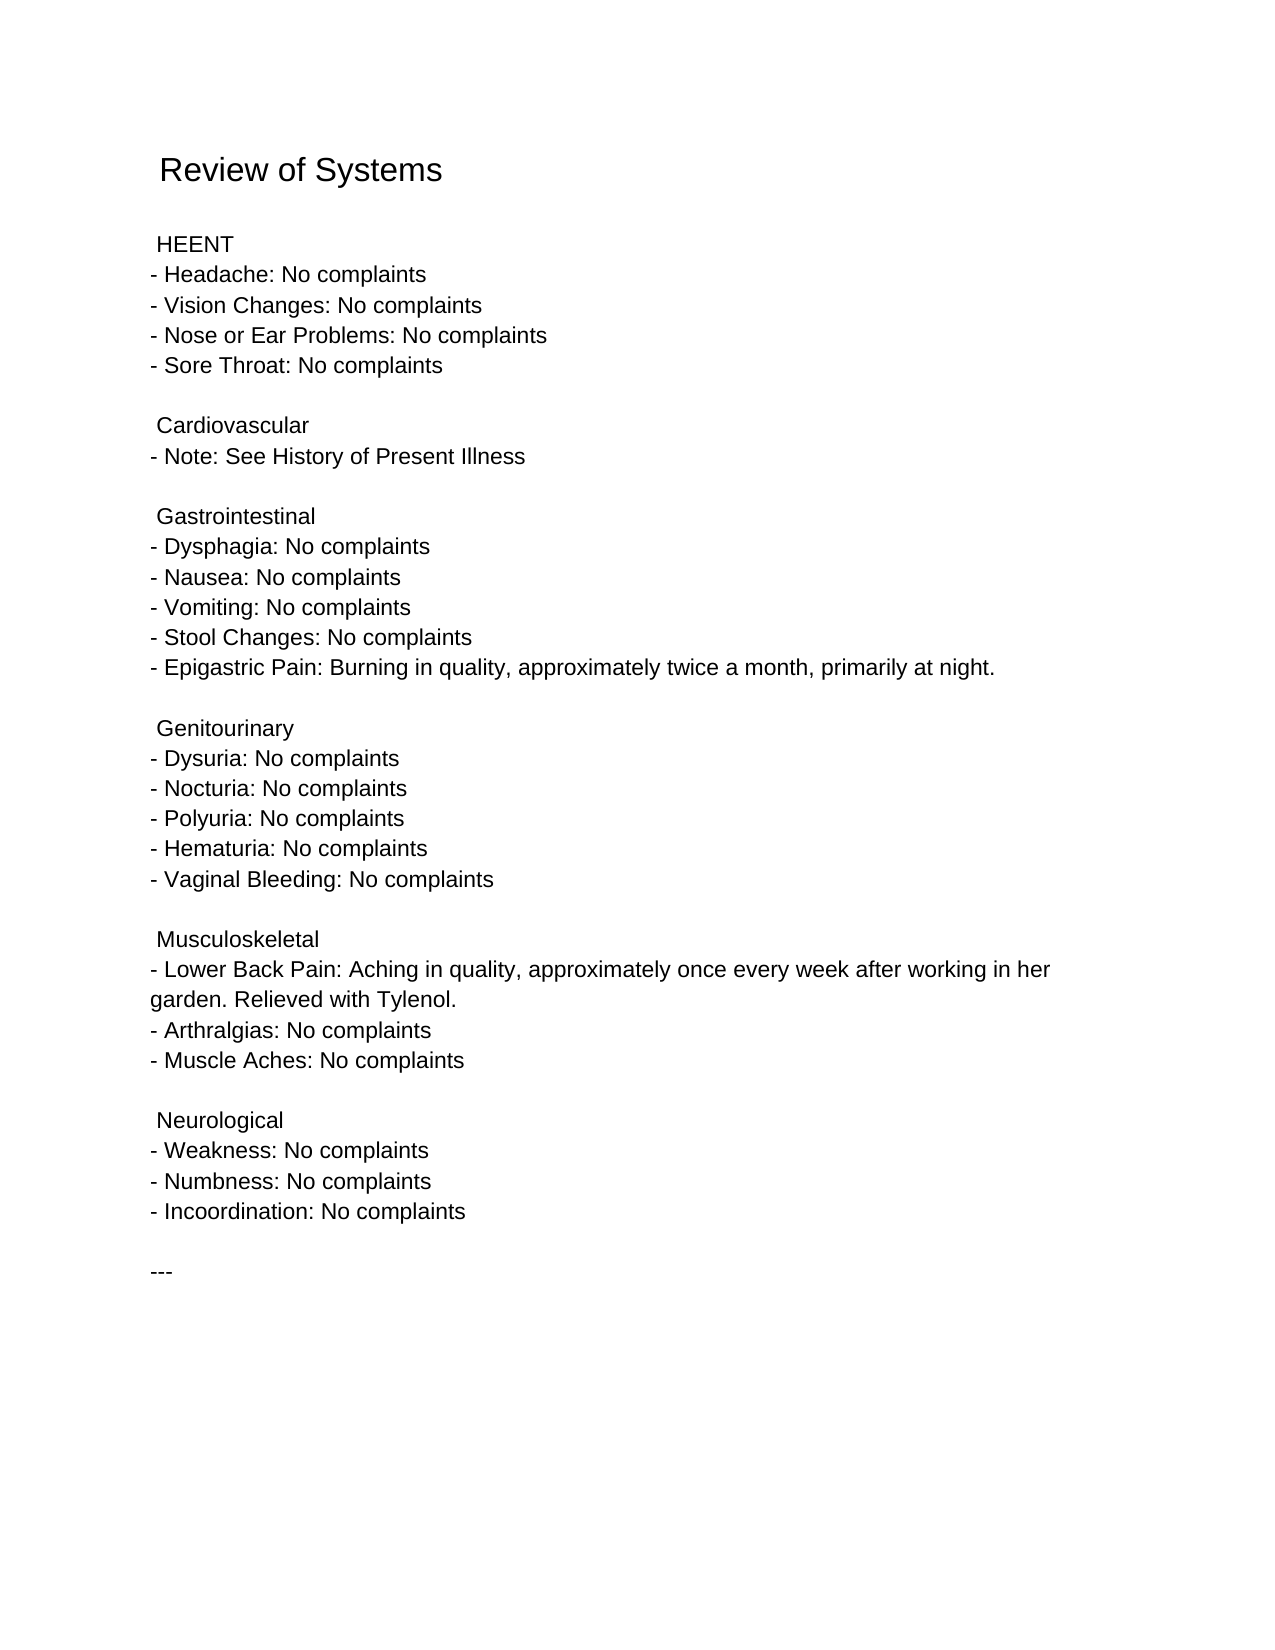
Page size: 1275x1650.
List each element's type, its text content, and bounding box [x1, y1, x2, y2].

text - Nocturia: No complaints [150, 775, 1125, 801]
text Musculoskeletal [150, 926, 1125, 952]
text - Incoordination: No complaints [150, 1198, 1125, 1224]
text - Nose or Ear Problems: No complaints [150, 322, 1125, 348]
text - Sore Throat: No complaints [150, 352, 1125, 378]
text - Numbness: No complaints [150, 1168, 1125, 1194]
text Gastrointestinal [150, 503, 1125, 529]
text - Vomiting: No complaints [150, 594, 1125, 620]
text --- [150, 1258, 1125, 1284]
text Genitourinary [150, 714, 1125, 741]
subtitle Review of Systems [150, 150, 1125, 188]
text Neurological [150, 1107, 1125, 1133]
text - Note: See History of Present Illness [150, 443, 1125, 469]
text - Vaginal Bleeding: No complaints [150, 866, 1125, 892]
text Cardiovascular [150, 412, 1125, 439]
text - Muscle Aches: No complaints [150, 1047, 1125, 1073]
text - Nausea: No complaints [150, 563, 1125, 590]
text - Dysphagia: No complaints [150, 533, 1125, 559]
text - Arthralgias: No complaints [150, 1017, 1125, 1043]
text - Polyuria: No complaints [150, 805, 1125, 831]
text - Dysuria: No complaints [150, 745, 1125, 771]
text - Stool Changes: No complaints [150, 624, 1125, 650]
text - Epigastric Pain: Burning in quality, approximately twice a month, primarily at night. [150, 654, 1125, 680]
text - Headache: No complaints [150, 261, 1125, 288]
text - Vision Changes: No complaints [150, 292, 1125, 318]
text - Lower Back Pain: Aching in quality, approximately once every week after working in her garden. Relieved with Tylenol. [150, 956, 1125, 1013]
text - Weakness: No complaints [150, 1137, 1125, 1164]
text - Hematuria: No complaints [150, 835, 1125, 862]
text HEENT [150, 231, 1125, 257]
